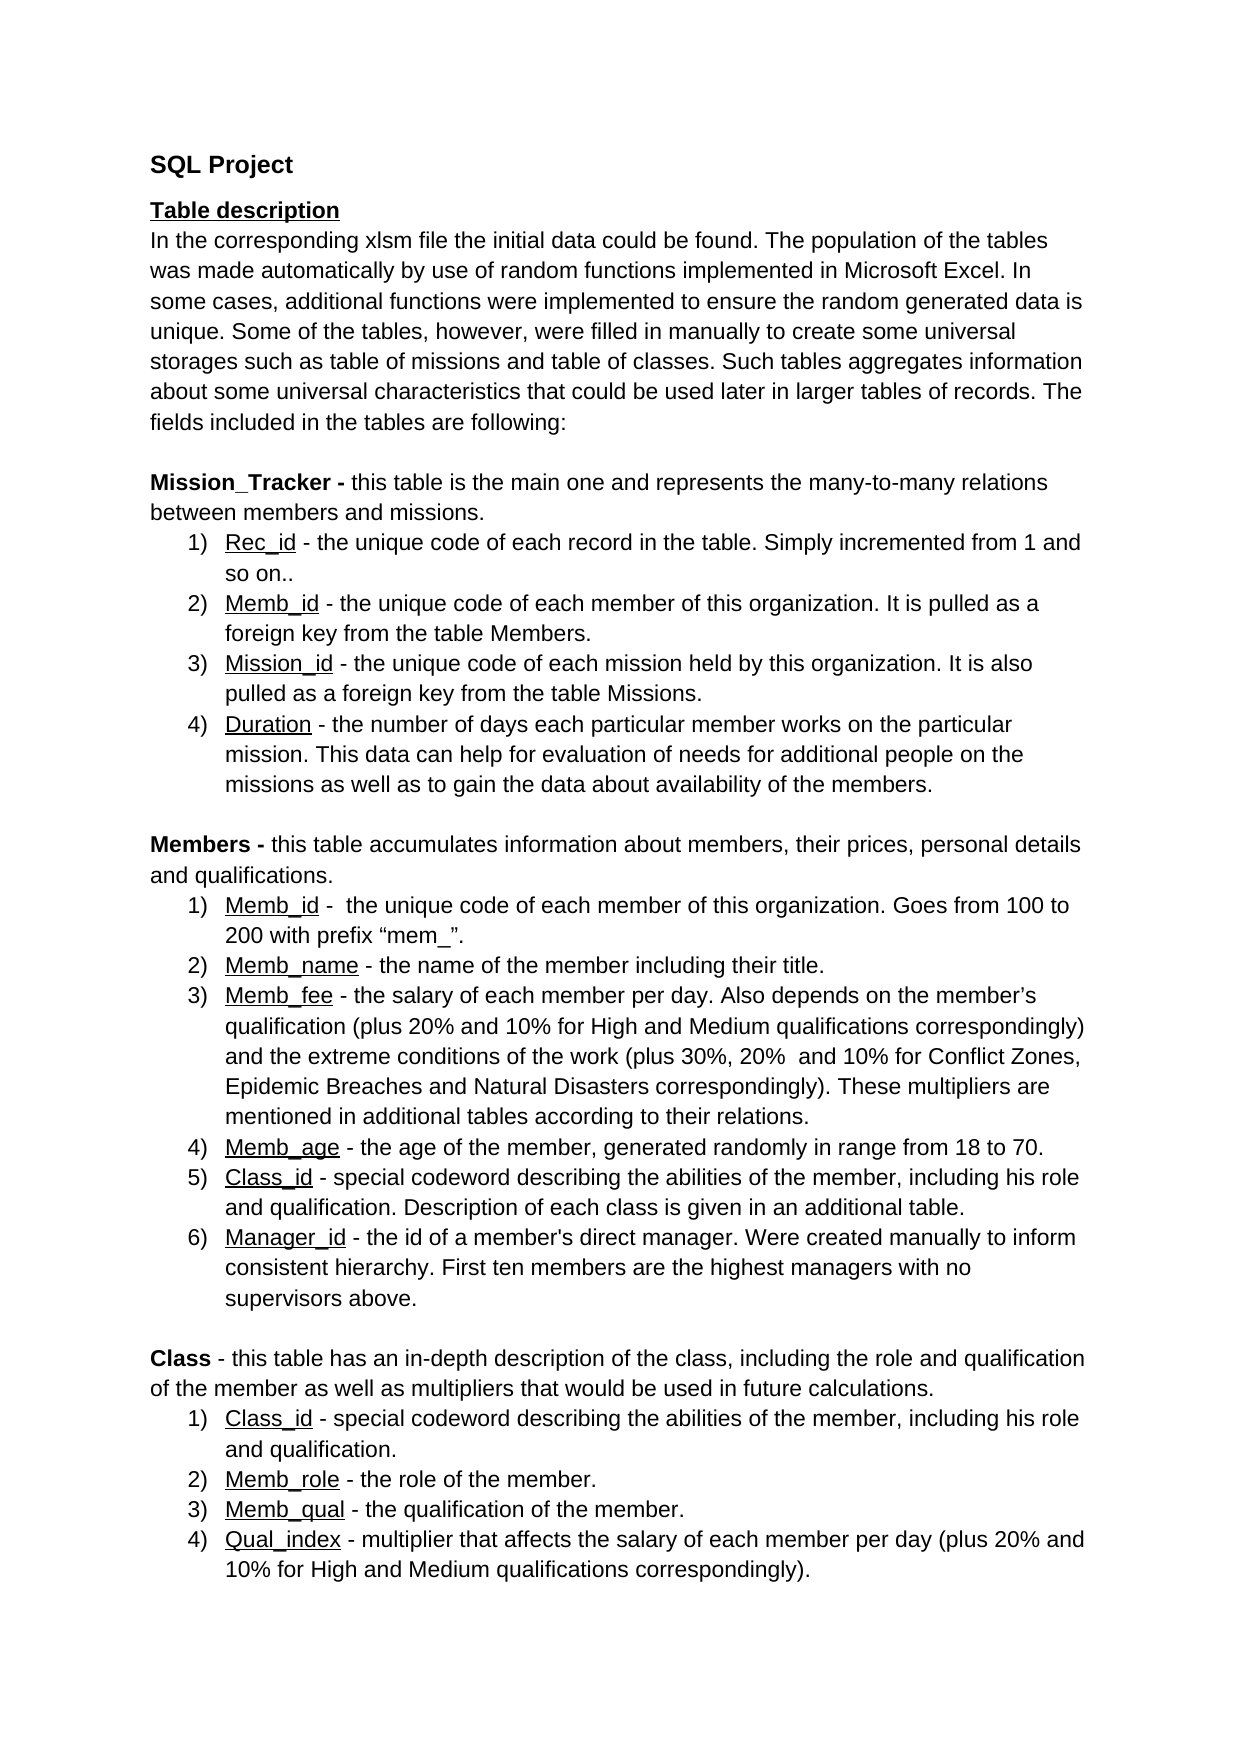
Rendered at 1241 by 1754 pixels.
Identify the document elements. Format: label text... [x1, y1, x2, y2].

list Class_id - special codeword describing the abilities of the member, including his role and qualification. [187, 1405, 1090, 1462]
list Manager_id - the id of a member's direct manager. Were created manually to inform consistent hierarchy. First ten members are the highest managers with no supervisors above. [187, 1224, 1090, 1311]
list Class_id - special codeword describing the abilities of the member, including his role and qualification. Description of each class is given in an additional table. [187, 1164, 1090, 1220]
subtitle SQL Project [150, 150, 1090, 179]
text Class - this table has an in-depth description of the class, including the role and qualification of the member as well as multipliers that would be used in future calculations. [150, 1345, 1090, 1401]
list Duration - the number of days each particular member works on the particular mission. This data can help for evaluation of needs for additional people on the missions as well as to gain the data about availability of the members. [187, 711, 1090, 797]
list Rec_id - the unique code of each record in the table. Simply incremented from 1 and so on.. [187, 529, 1090, 586]
list Memb_qual - the qualification of the member. [187, 1496, 1090, 1522]
list Memb_age - the age of the member, generated randomly in range from 18 to 70. [187, 1133, 1090, 1160]
list Mission_id - the unique code of each mission held by this organization. It is also pulled as a foreign key from the table Missions. [187, 650, 1090, 707]
text Members - this table accumulates information about members, their prices, personal details and qualifications. [150, 831, 1090, 888]
list Memb_fee - the salary of each member per day. Also depends on the member’s qualification (plus 20% and 10% for High and Medium qualifications correspondingly) and the extreme conditions of the work (plus 30%, 20% and 10% for Conflict Zones, Epidemic Breaches and Natural Disasters correspondingly). These multipliers are mentioned in additional tables according to their relations. [187, 982, 1090, 1129]
text In the corresponding xlsm file the initial data could be found. The population of the tables was made automatically by use of random functions implemented in Microsoft Excel. In some cases, additional functions were implemented to ensure the random generated data is unique. Some of the tables, however, were filled in manually to create some universal storages such as table of missions and table of classes. Such tables aggregates information about some universal characteristics that could be used later in larger tables of records. The fields included in the tables are following: [150, 227, 1090, 435]
list Qual_index - multiplier that affects the salary of each member per day (plus 20% and 10% for High and Medium qualifications correspondingly). [187, 1526, 1090, 1583]
list Memb_id - the unique code of each member of this organization. Goes from 100 to 200 with prefix “mem_”. [187, 892, 1090, 948]
text Mission_Tracker - this table is the main one and represents the many-to-many relations between members and missions. [150, 469, 1090, 525]
text Table description [150, 197, 1090, 223]
list Memb_name - the name of the member including their title. [187, 952, 1090, 978]
list Memb_role - the role of the member. [187, 1466, 1090, 1492]
list Memb_id - the unique code of each member of this organization. It is pulled as a foreign key from the table Members. [187, 590, 1090, 646]
